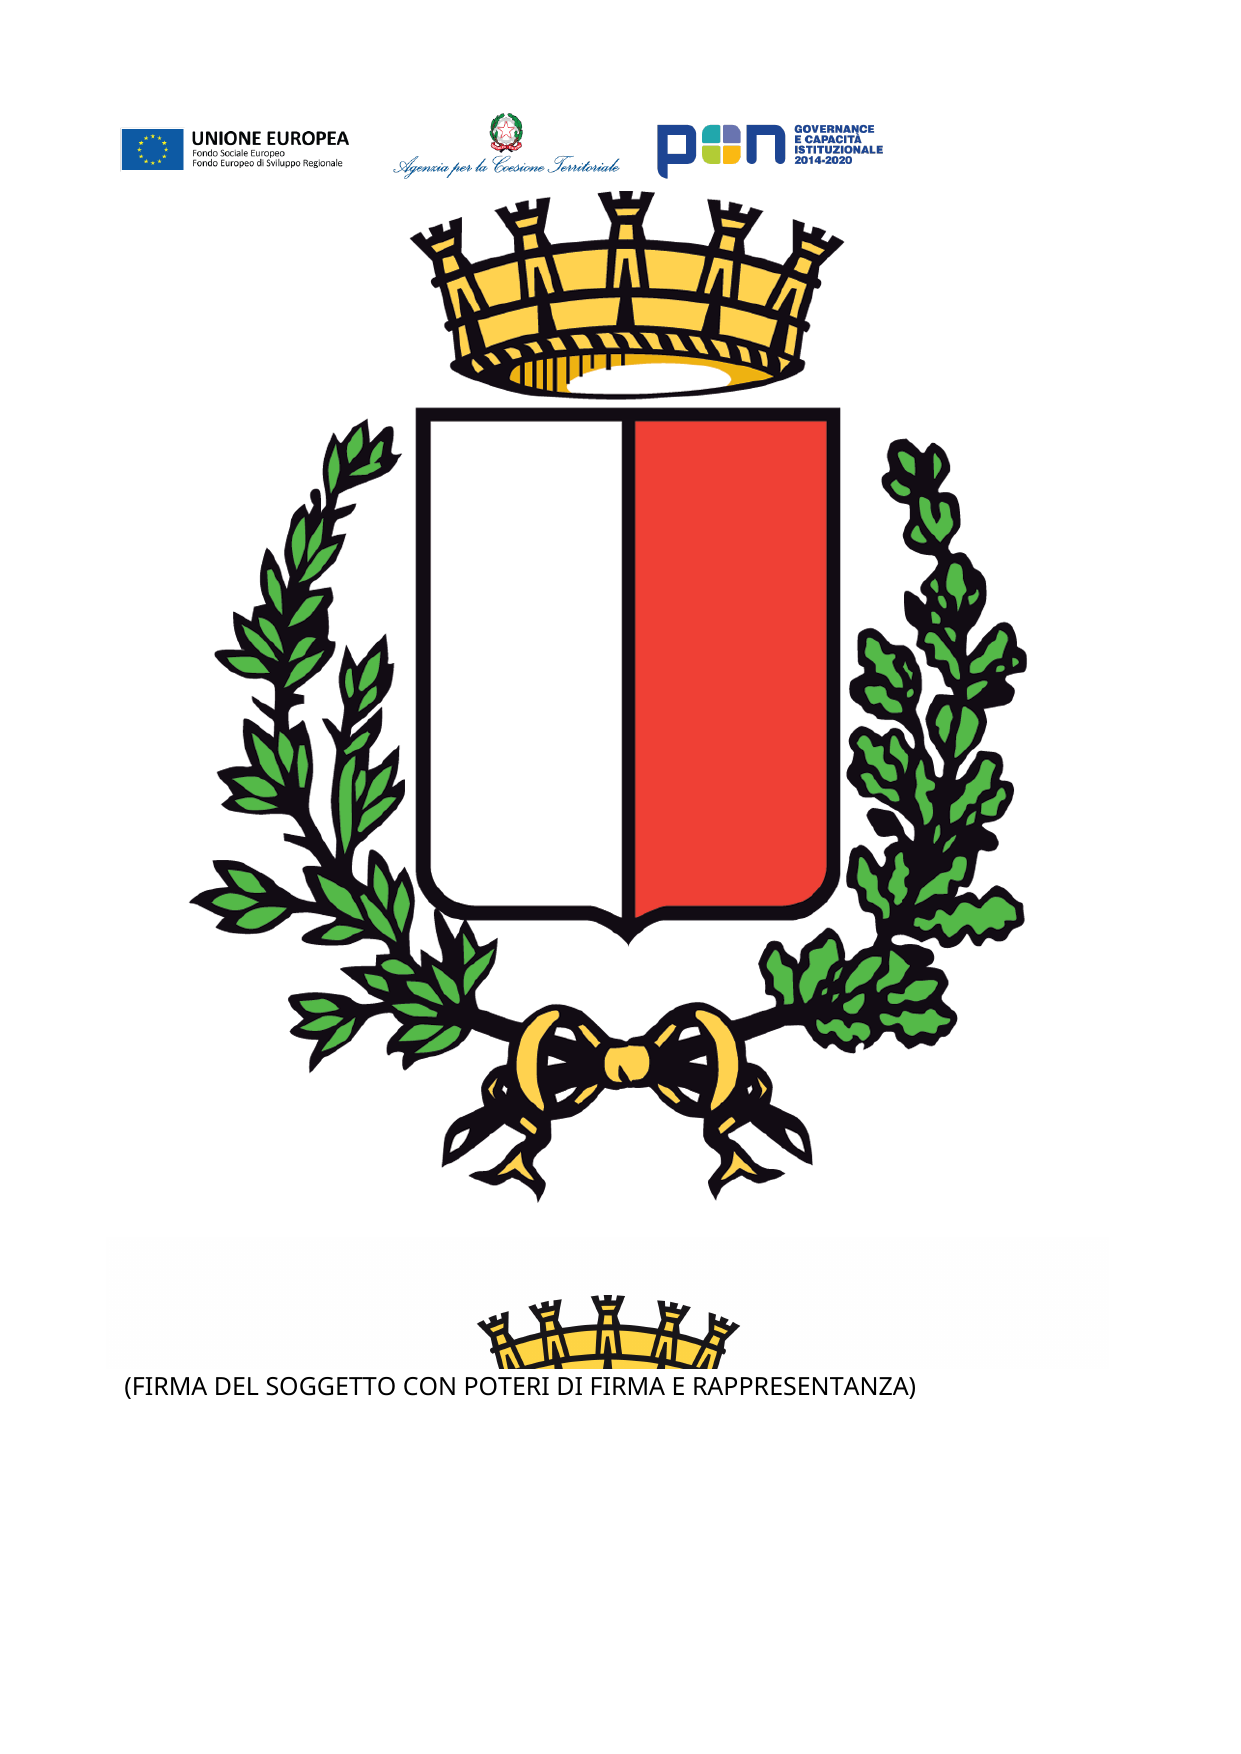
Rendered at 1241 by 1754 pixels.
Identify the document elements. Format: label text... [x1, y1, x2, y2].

text (FIRMA DEL SOGGETTO CON POTERI DI FIRMA E RAPPRESENTANZA) [124, 1368, 1155, 1402]
picture [106, 106, 1135, 1210]
picture [106, 1237, 1110, 1369]
